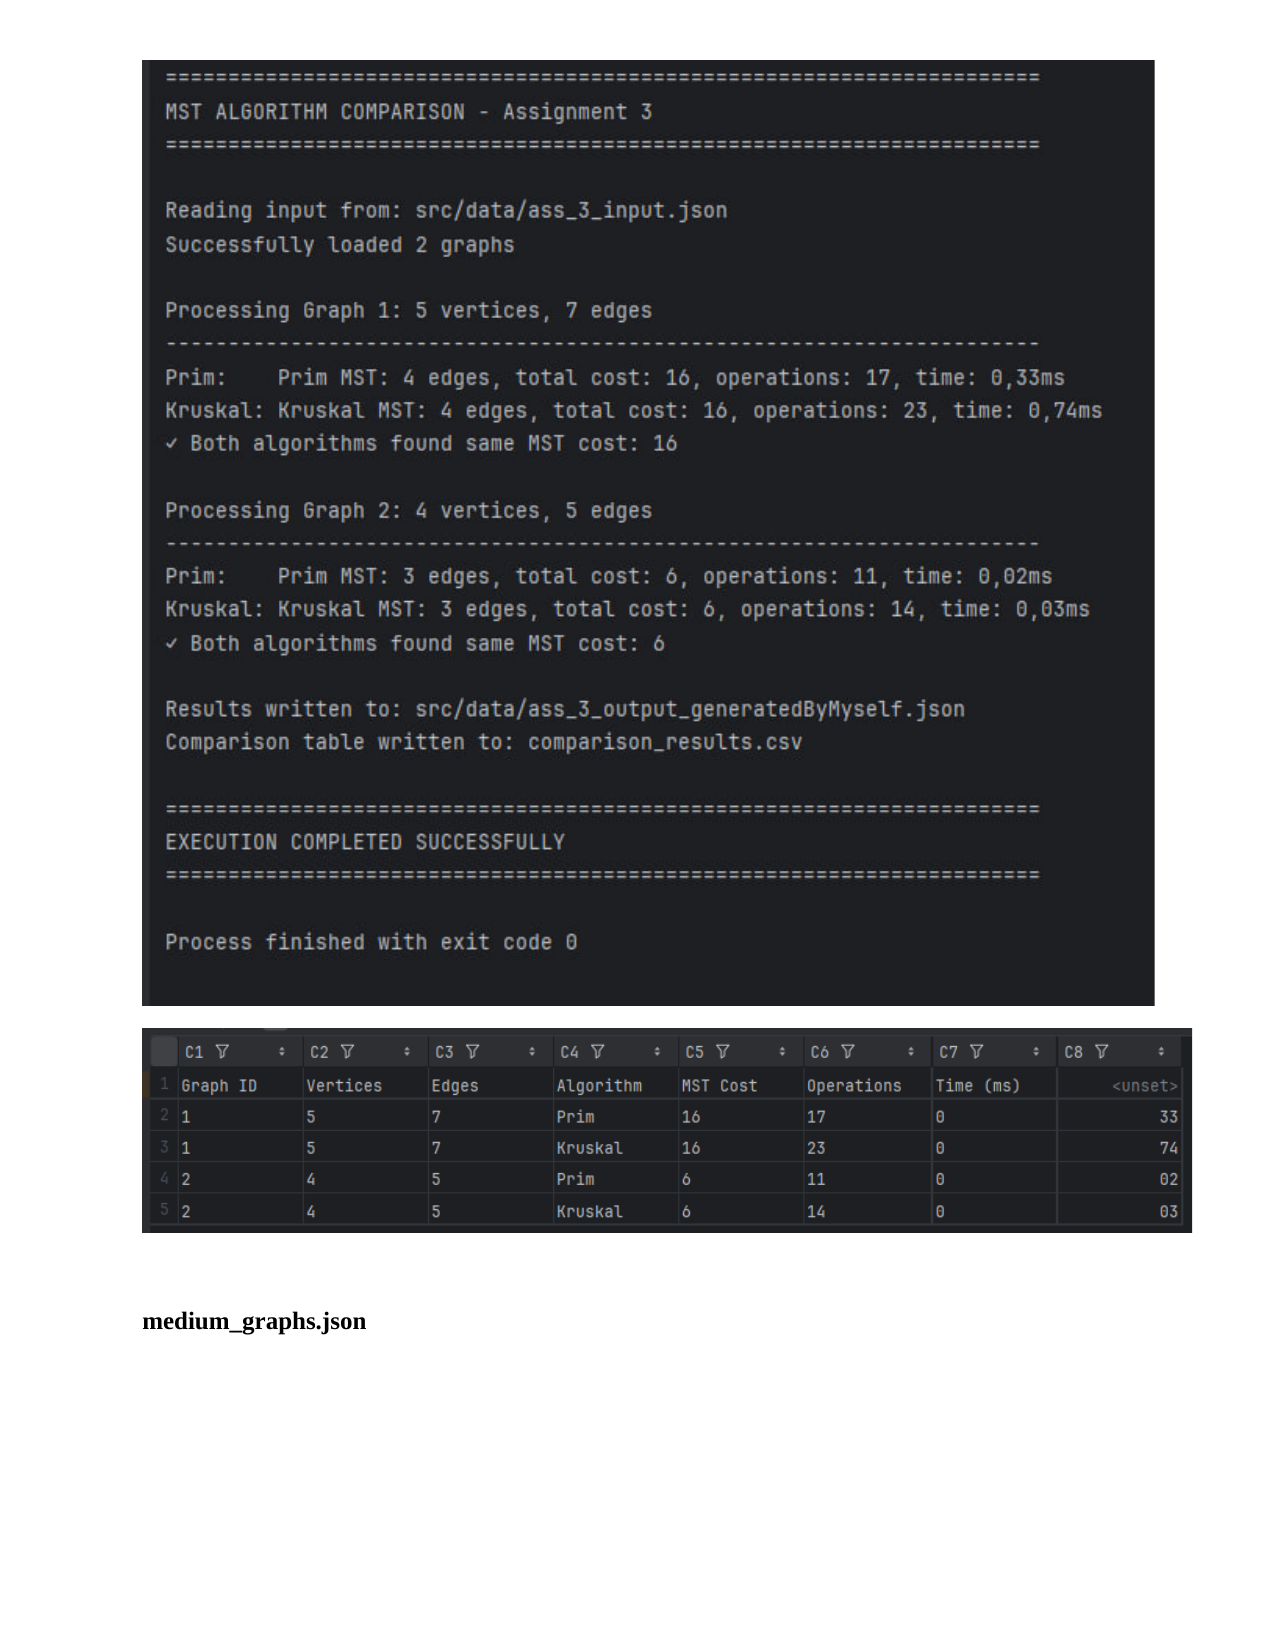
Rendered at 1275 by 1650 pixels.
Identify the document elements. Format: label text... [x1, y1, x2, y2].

picture [142, 60, 1155, 1006]
picture [142, 1028, 1193, 1233]
text medium_graphs.json [142, 1306, 1138, 1335]
